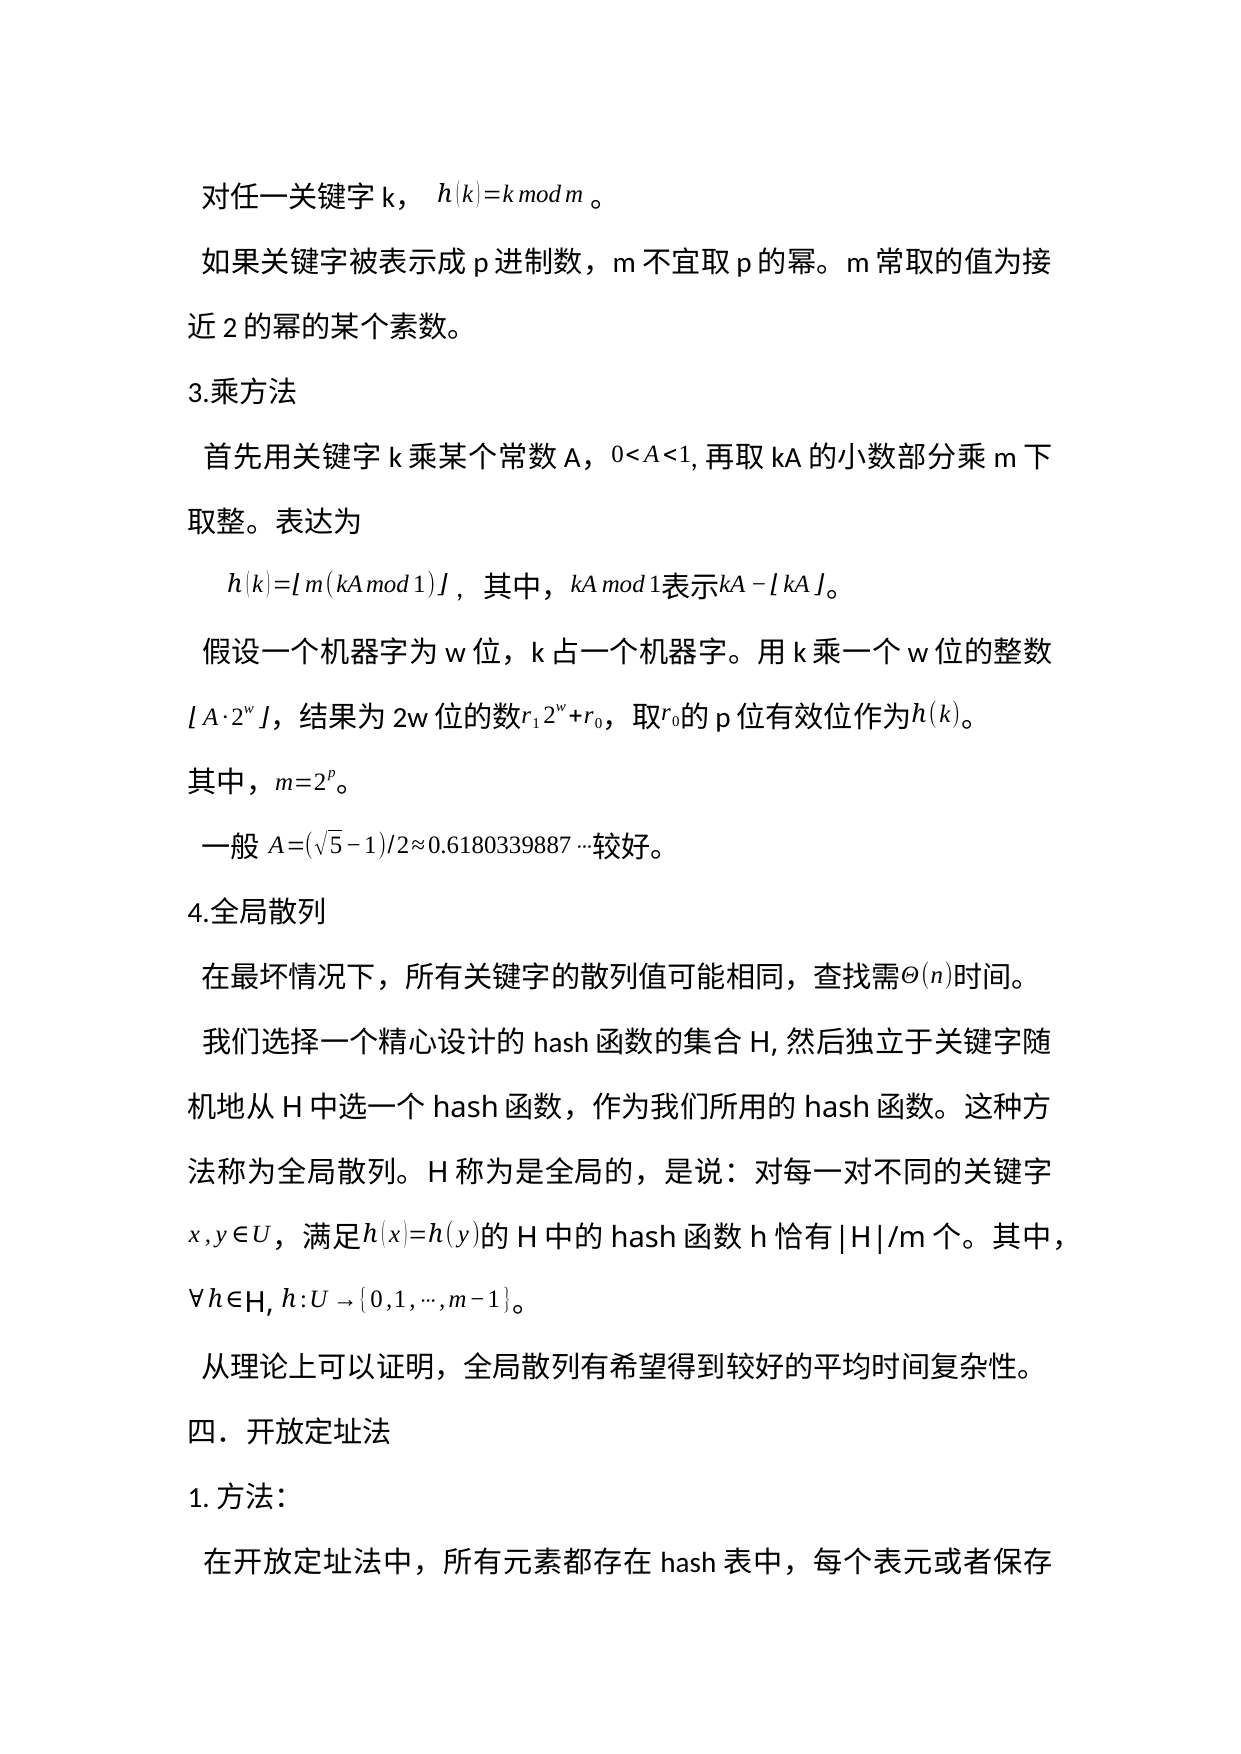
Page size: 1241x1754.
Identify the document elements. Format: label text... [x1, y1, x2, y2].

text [187, 1527, 1053, 1592]
text 在最坏情况下，所有关键字的散列值可能相同，查找需时间。 [187, 942, 1053, 1007]
text 四．开放定址法 [187, 1397, 1053, 1462]
text 1. 方法： [187, 1462, 1053, 1527]
text 4.全局散列 [187, 877, 1053, 942]
text 假设一个机器字为w位，k占一个机器字。用k乘一个w位的整数，结果为2w位的数，取的p位有效位作为。 [187, 617, 1053, 747]
text 首先用关键字k乘某个常数A，, 再取kA的小数部分乘m下取整。表达为 [187, 422, 1053, 552]
text 一般 较好。 [187, 812, 1053, 877]
text 对任一关键字k， 。 [187, 162, 1053, 227]
text 其中，。 [187, 747, 1053, 812]
text 从理论上可以证明，全局散列有希望得到较好的平均时间复杂性。 [187, 1332, 1053, 1397]
text 如果关键字被表示成p进制数，m不宜取p的幂。m常取的值为接近2的幂的某个素数。 [187, 227, 1053, 357]
text 我们选择一个精心设计的hash函数的集合H, 然后独立于关键字随机地从H中选一个hash函数，作为我们所用的hash函数。这种方法称为全局散列。H称为是全局的，是说：对每一对不同的关键字，满足的H中的hash函数h恰有|H|/m个。其中，H, 。 [187, 1007, 1053, 1332]
text 3.乘方法 [187, 357, 1053, 422]
text , 其中，表示。 [187, 552, 1053, 617]
